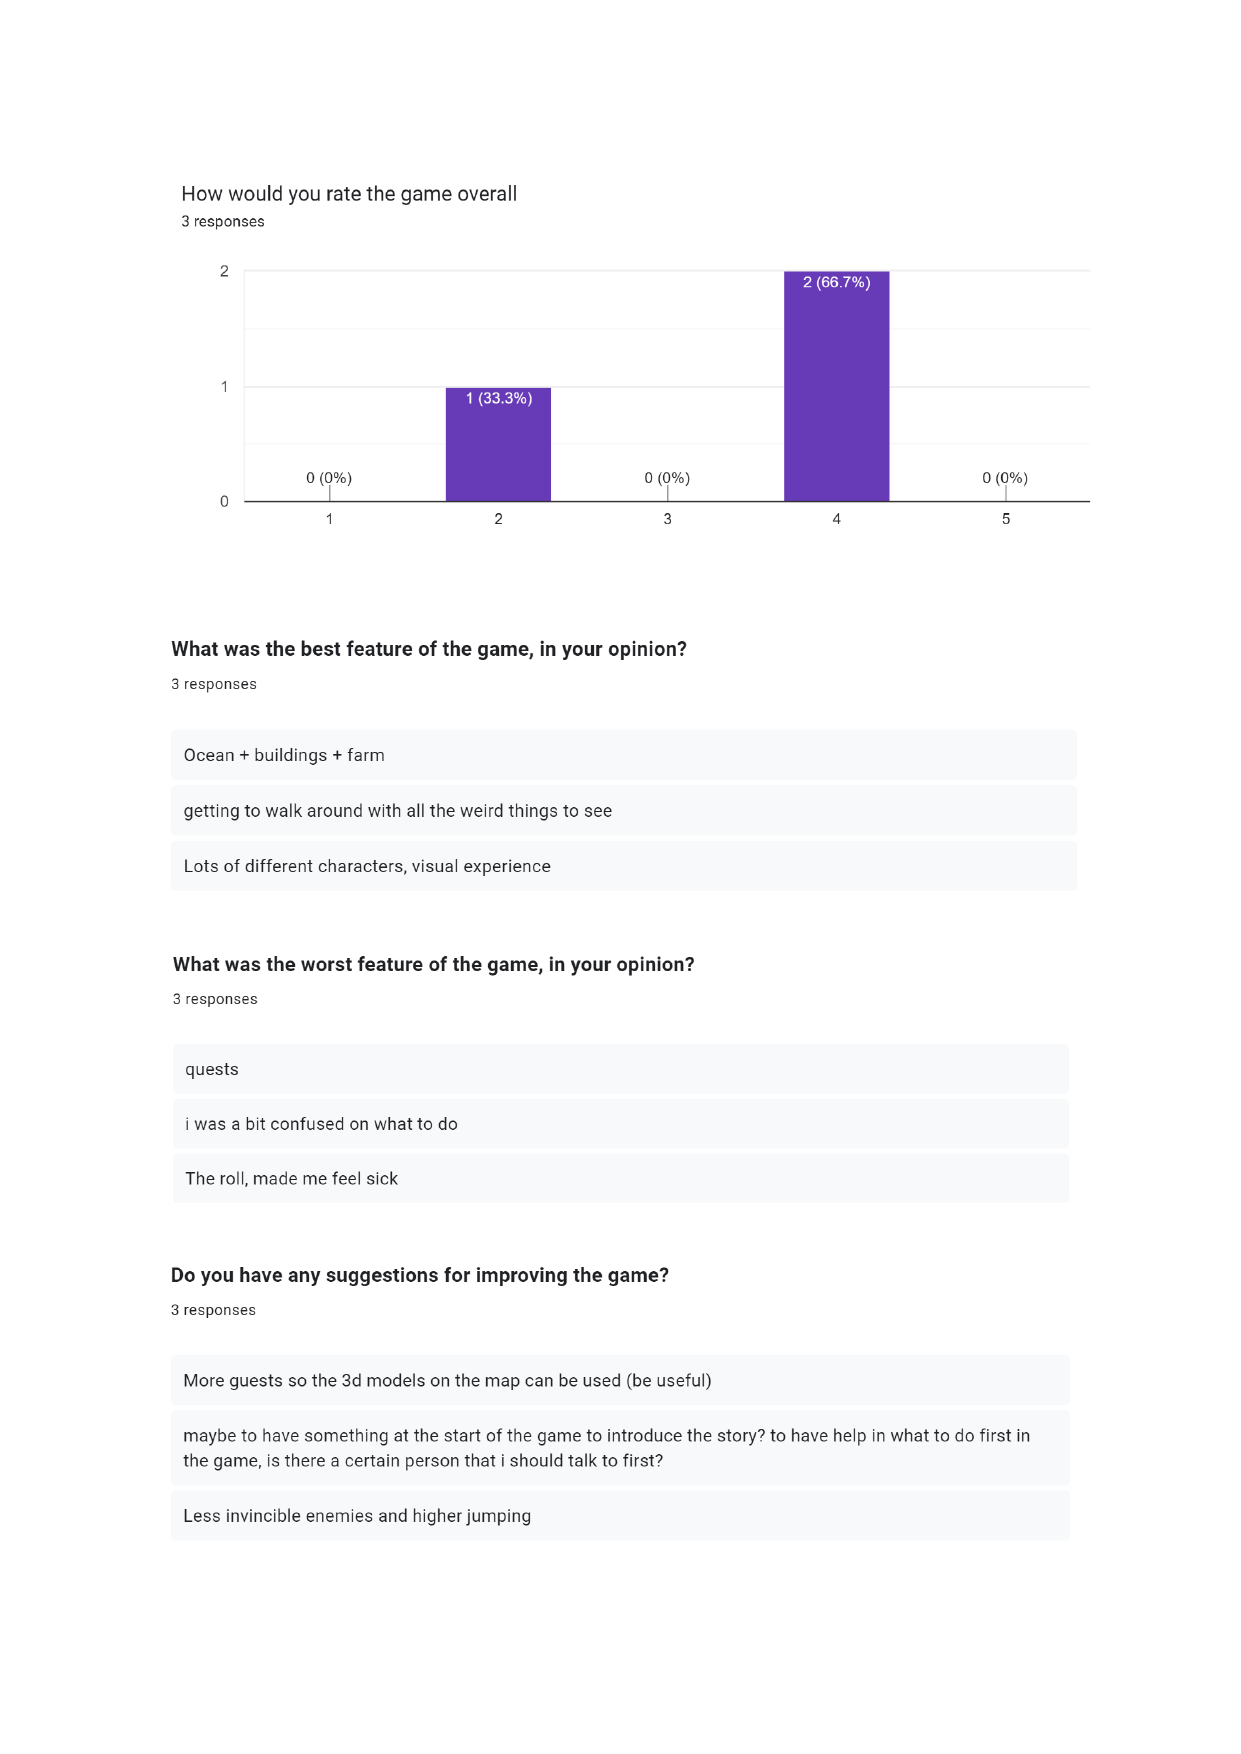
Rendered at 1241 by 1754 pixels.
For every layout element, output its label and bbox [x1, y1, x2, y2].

picture [150, 615, 1091, 913]
picture [150, 1244, 1091, 1559]
picture [150, 150, 1091, 597]
picture [150, 931, 1091, 1226]
